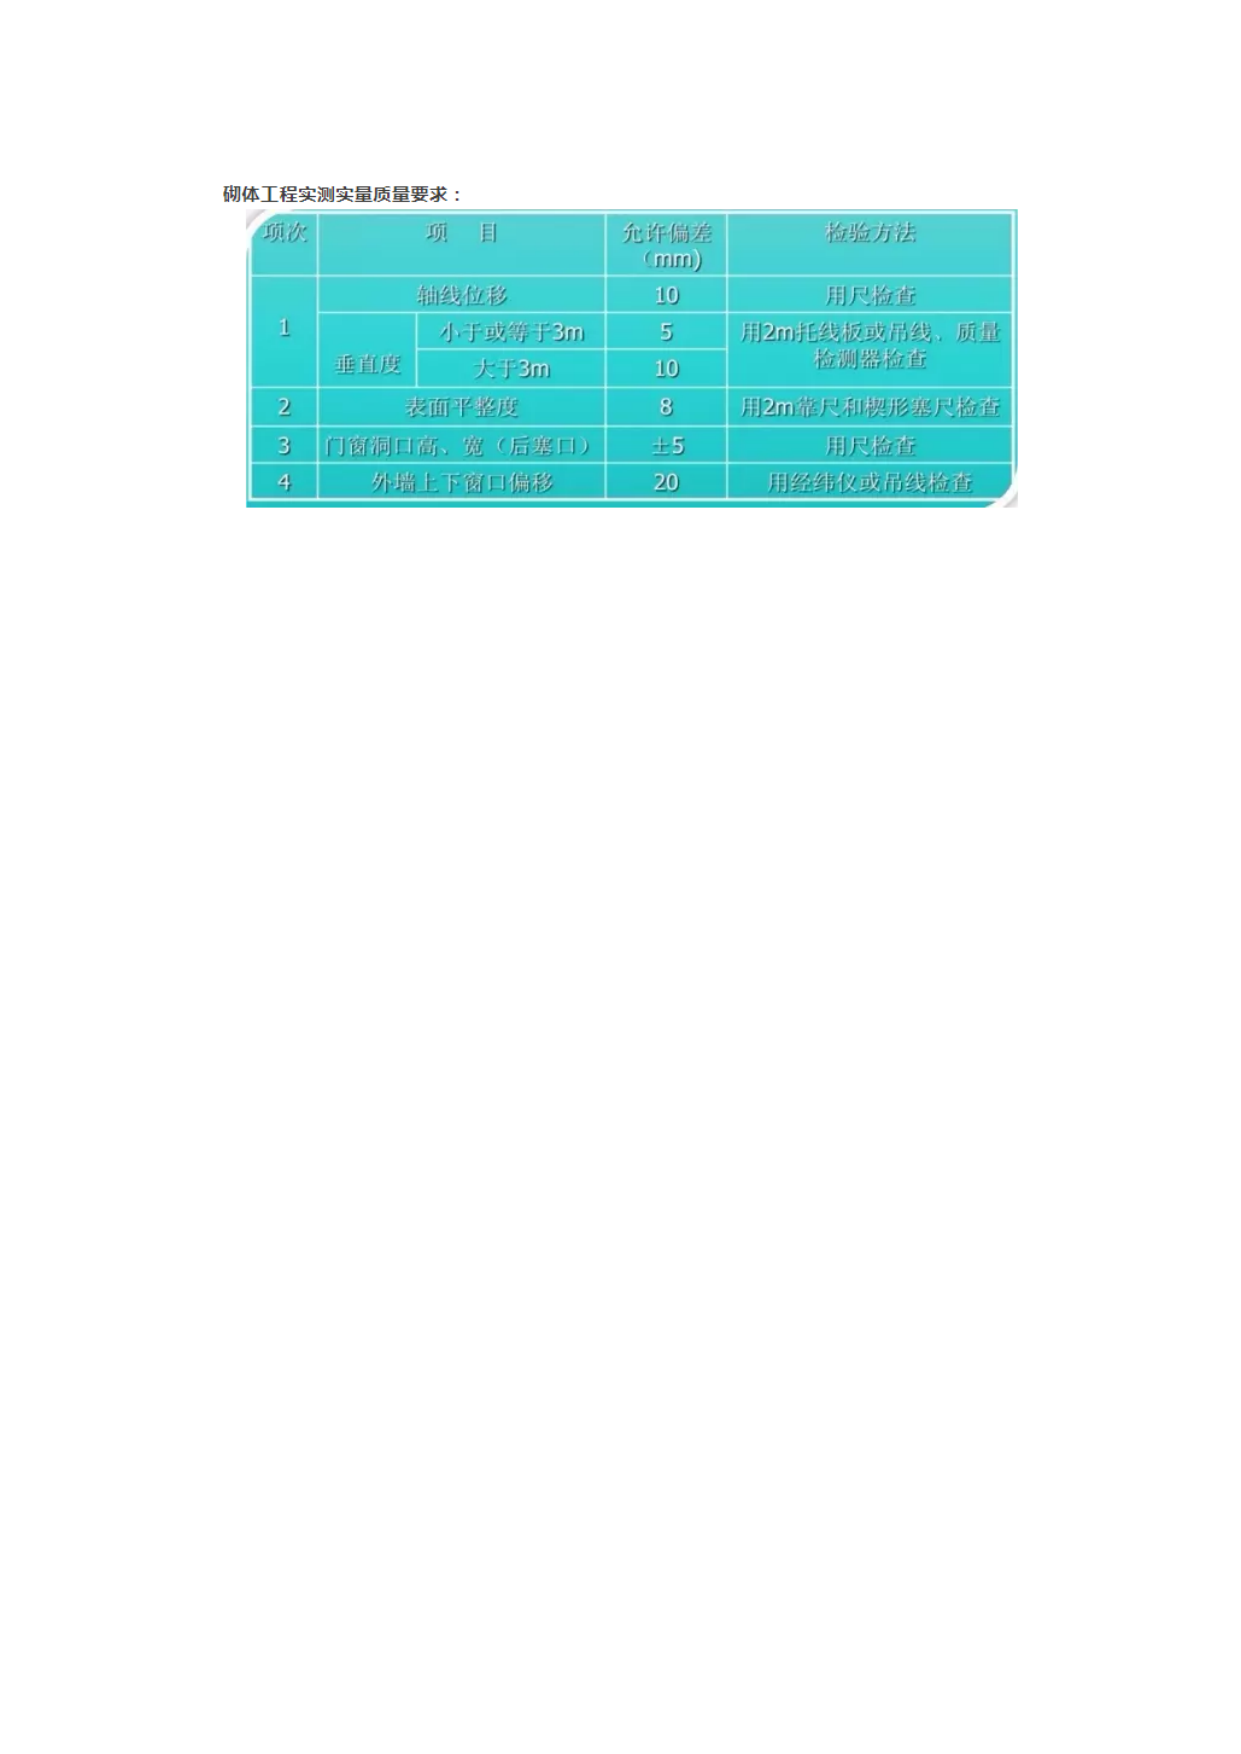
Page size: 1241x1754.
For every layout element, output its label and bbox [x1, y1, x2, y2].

picture [187, 162, 1053, 521]
